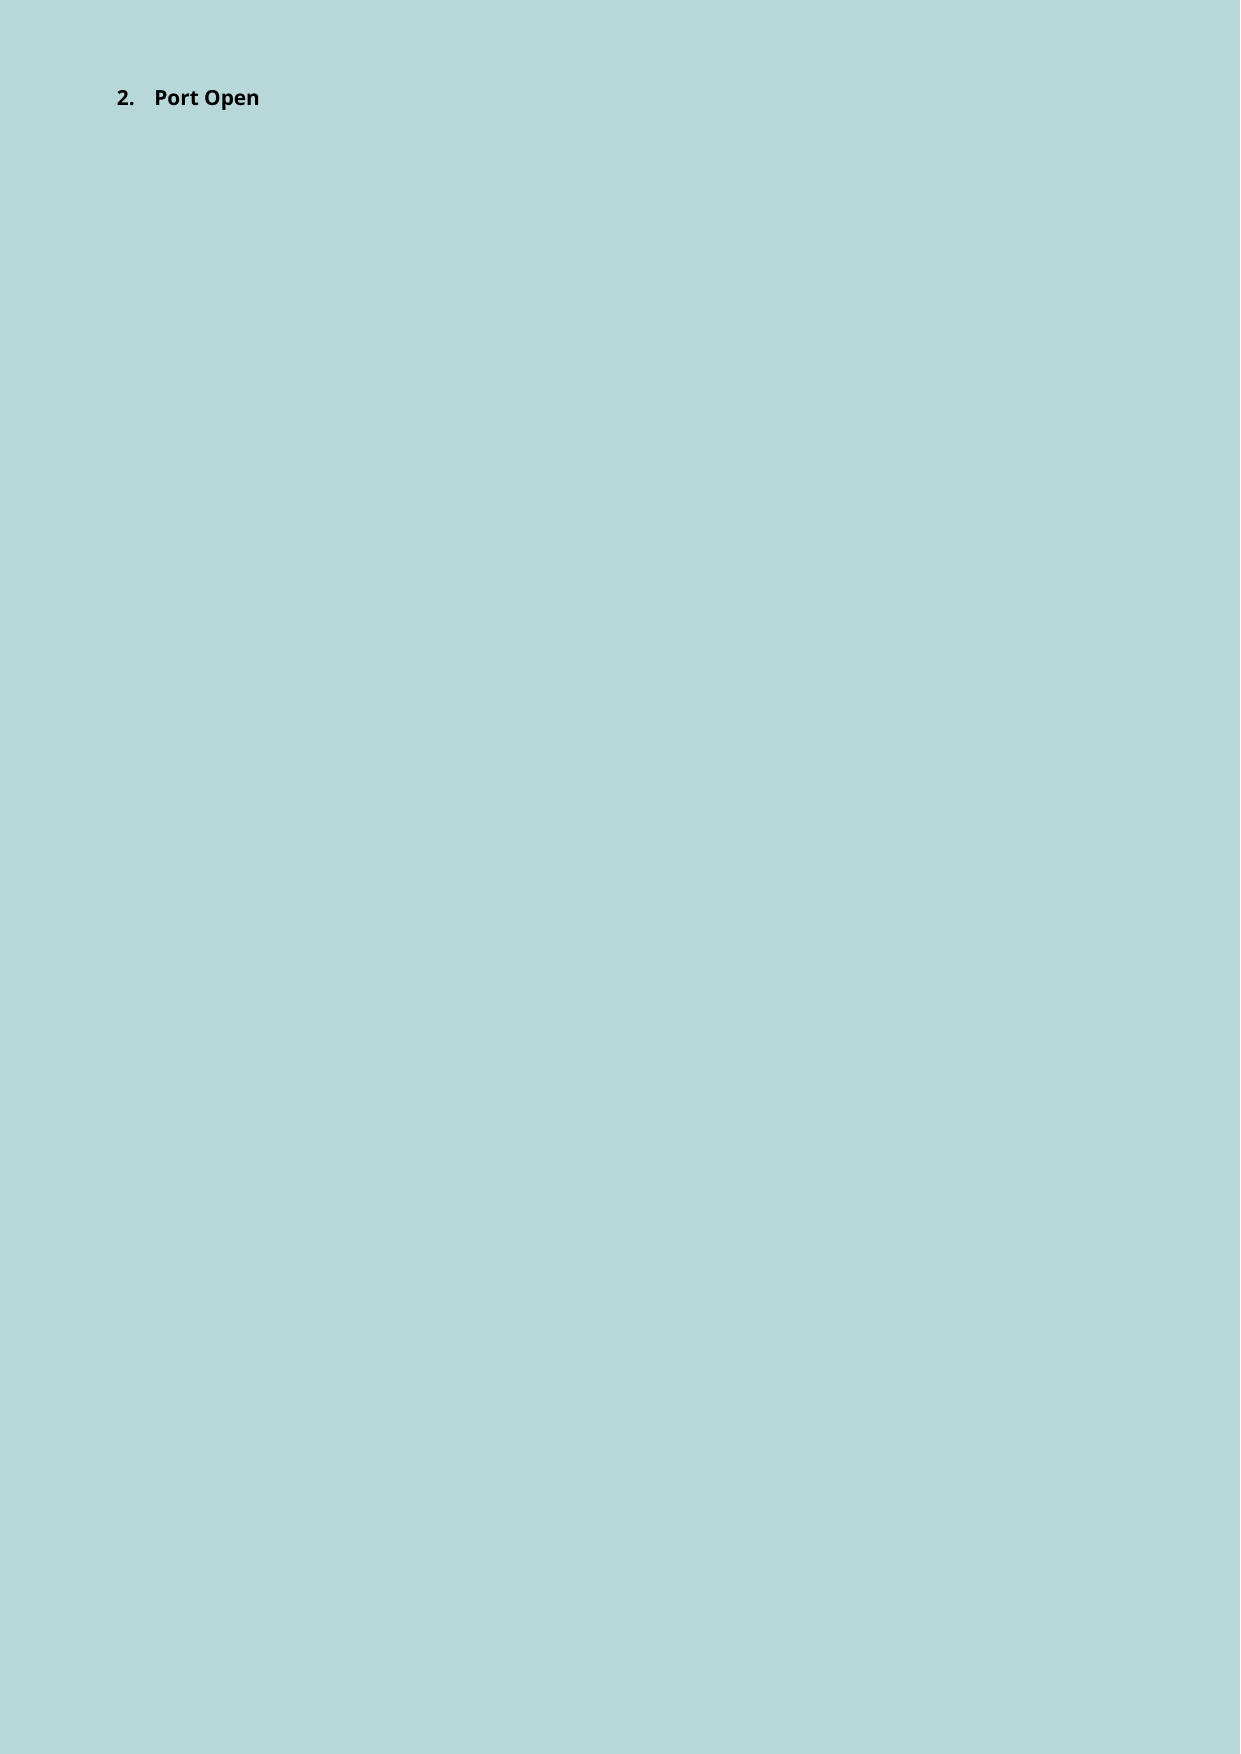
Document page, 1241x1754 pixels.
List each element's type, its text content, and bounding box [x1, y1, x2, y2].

table_cell Port Open [64, 75, 1177, 119]
